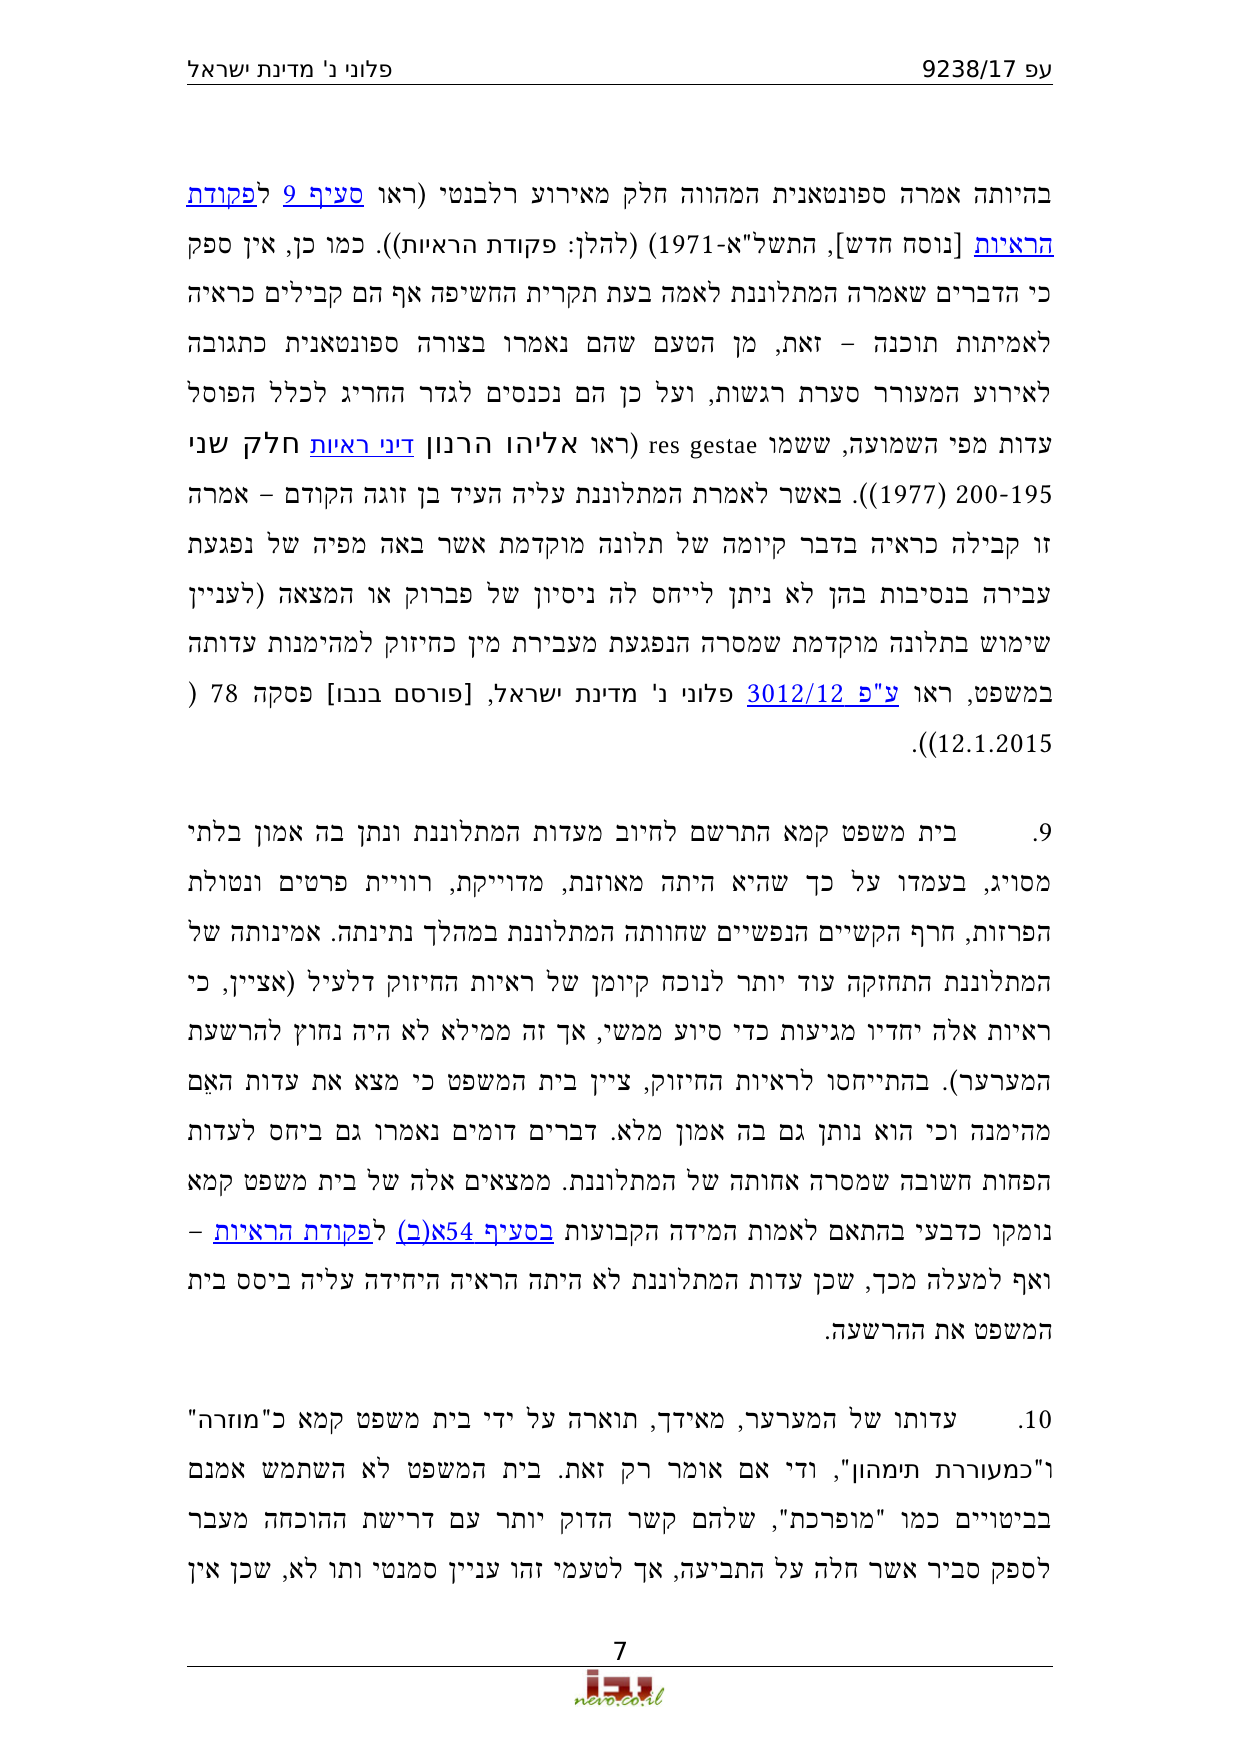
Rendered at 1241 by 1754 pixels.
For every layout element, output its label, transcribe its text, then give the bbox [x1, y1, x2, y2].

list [187, 1403, 1053, 1585]
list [187, 177, 1053, 759]
list בית משפט קמא התרשם לחיוב מעדות המתלוננת ונתן בה אמון בלתי מסויג, בעמדו על כך שהיא היתה מאוזנת, מדוייקת, רוויית פרטים ונטולת הפרזות, חרף הקשיים הנפשיים שחוותה המתלוננת במהלך נתינתה. אמינותה של המתלוננת התחזקה עוד יותר לנוכח קיומן של ראיות החיזוק דלעיל (אציין, כי ראיות אלה יחדיו מגיעות כדי סיוע ממשי, אך זה ממילא לא היה נחוץ להרשעת המערער). בהתייחסו לראיות החיזוק, ציין בית המשפט כי מצא את עדות האֵם מהימנה וכי הוא נותן גם בה אמון מלא. דברים דומים נאמרו גם ביחס לעדות הפחות חשובה שמסרה אחותה של המתלוננת. ממצאים אלה של בית משפט קמא נומקו כדבעי בהתאם לאמות המידה הקבועות בסעיף 54א(ב) לפקודת הראיות – ואף למעלה מכך, שכן עדות המתלוננת לא היתה הראיה היחידה עליה ביסס בית המשפט את ההרשעה. [187, 816, 1053, 1347]
picture [574, 1669, 666, 1707]
